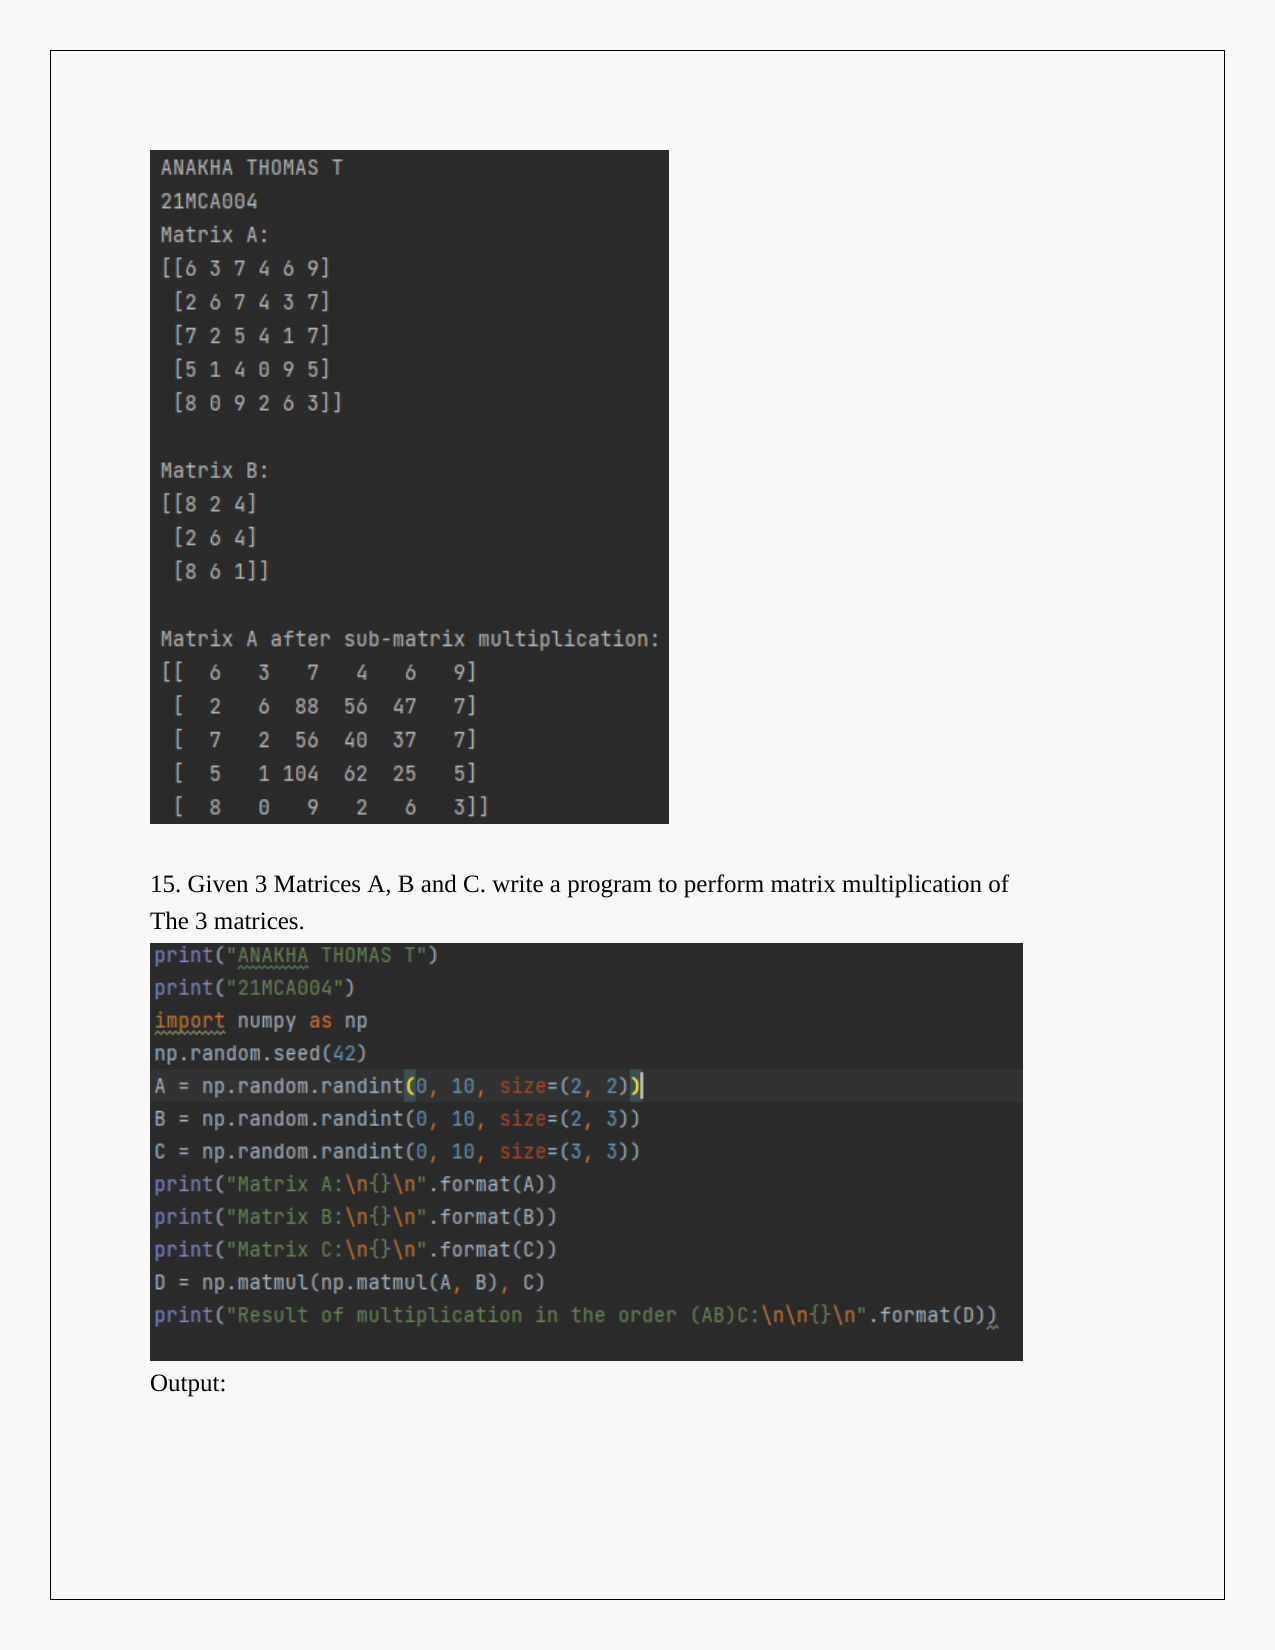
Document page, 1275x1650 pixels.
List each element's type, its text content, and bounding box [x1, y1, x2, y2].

text The 3 matrices. [150, 906, 1125, 935]
picture [150, 943, 1023, 1361]
text Output: [150, 1368, 1125, 1397]
picture [150, 150, 669, 824]
text 15. Given 3 Matrices A, B and C. write a program to perform matrix multiplication of [150, 869, 1125, 898]
